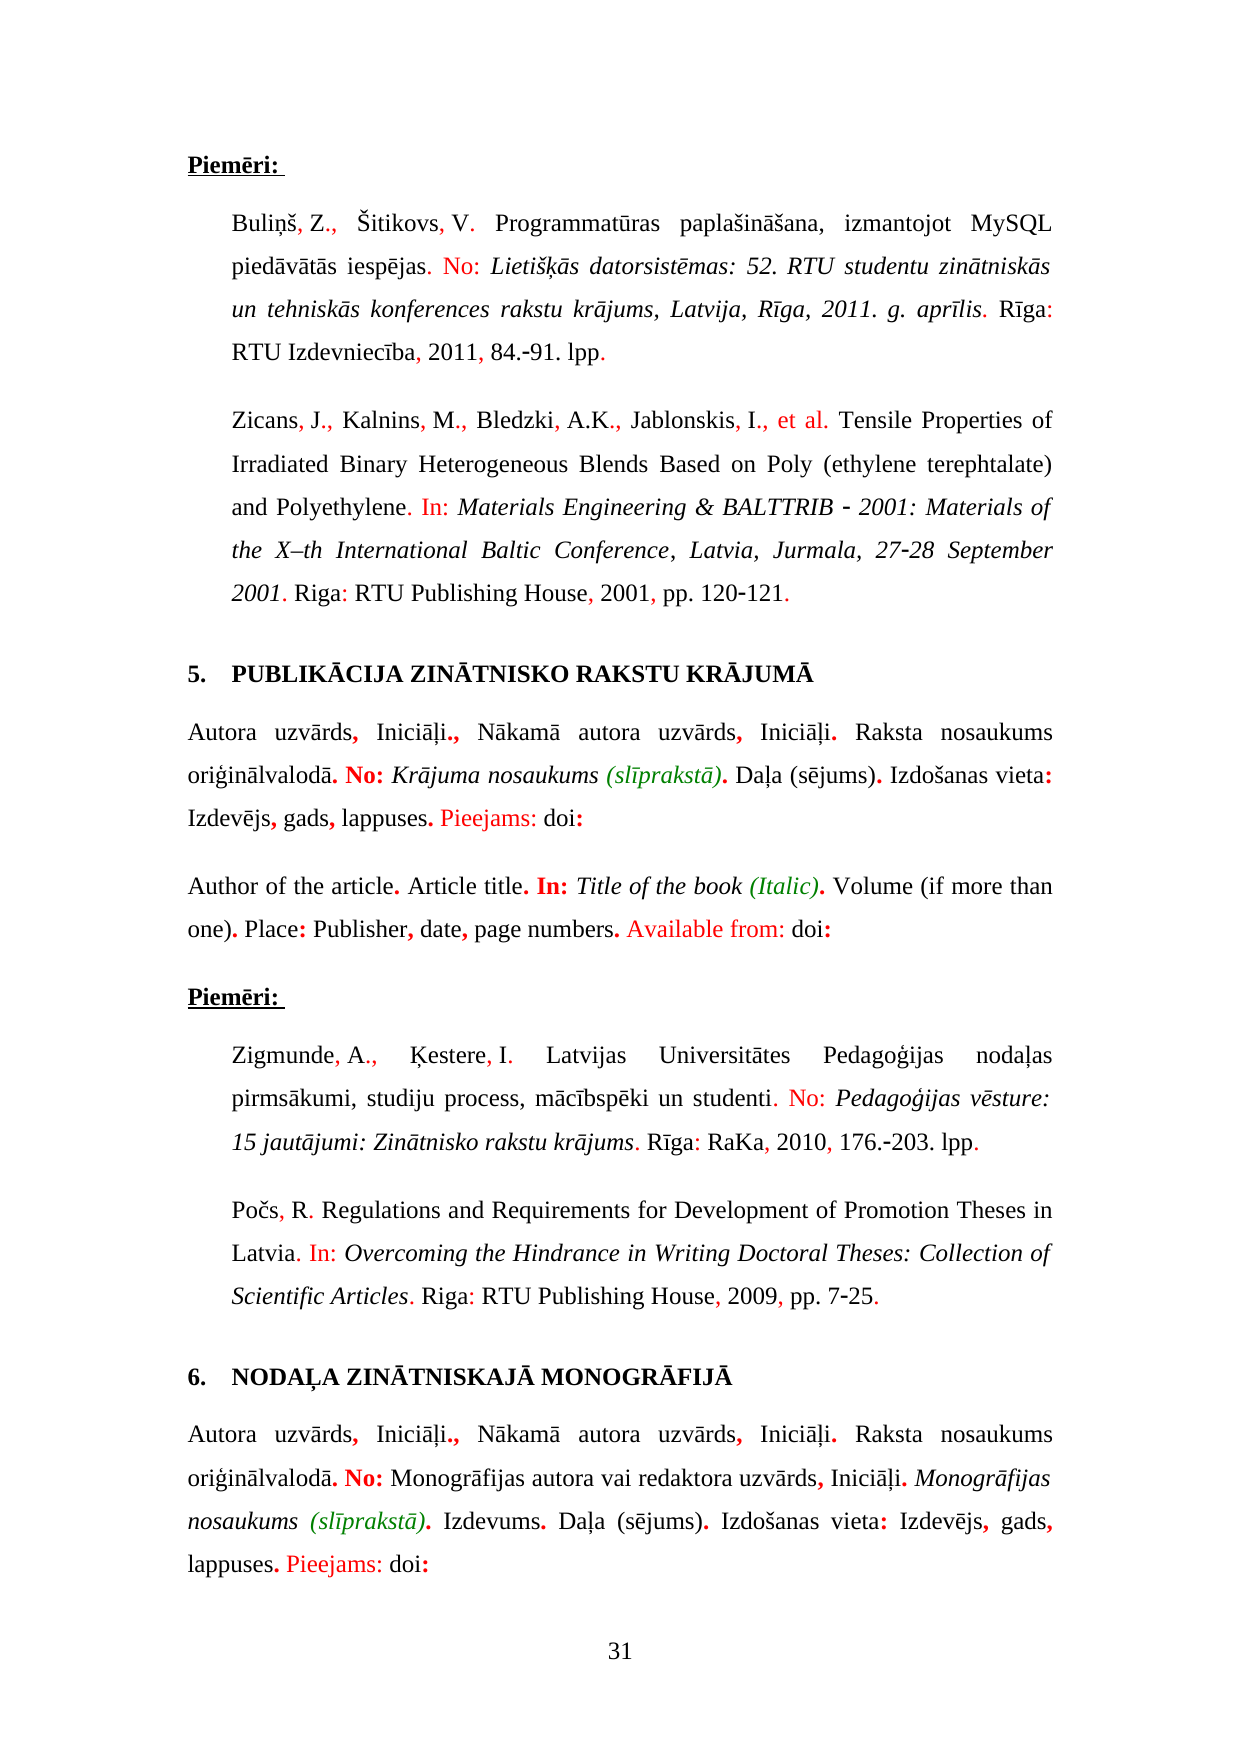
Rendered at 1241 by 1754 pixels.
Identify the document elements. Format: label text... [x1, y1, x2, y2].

text 5. PUBLIKĀCIJA ZINĀTNISKO RAKSTU KRĀJUMĀ [187, 659, 1053, 687]
text Author of the article. Article title. In: Title of the book (Italic). Volume (if more than one). Place: Publisher, date, page numbers. Available from: doi: [187, 871, 1053, 943]
text Buliņš, Z., Šitikovs, V. Programmatūras paplašināšana, izmantojot MySQL piedāvātās iespējas. No: Lietišķās datorsistēmas: 52. RTU studentu zinātniskās un tehniskās konferences rakstu krājums, Latvija, Rīga, 2011. g. aprīlis. Rīga: RTU Izdevniecība, 2011, 84.91. lpp. [231, 208, 1053, 366]
text Piemēri: [187, 150, 1053, 179]
text Počs, R. Regulations and Requirements for Development of Promotion Theses in Latvia. In: Overcoming the Hindrance in Writing Doctoral Theses: Collection of Scientific Articles. Riga: RTU Publishing House, 2009, pp. 725. [231, 1195, 1053, 1310]
text 6. NODAĻA ZINĀTNISKAJĀ MONOGRĀFIJĀ [187, 1362, 1053, 1390]
text Zigmunde, A., Ķestere, I. Latvijas Universitātes Pedagoģijas nodaļas pirmsākumi, studiju process, mācībspēki un studenti. No: Pedagoģijas vēsture: 15 jautājumi: Zinātnisko rakstu krājums. Rīga: RaKa, 2010, 176.203. lpp. [231, 1040, 1053, 1155]
text Autora uzvārds, Iniciāļi., Nākamā autora uzvārds, Iniciāļi. Raksta nosaukums oriģinālvalodā. No: Monogrāfijas autora vai redaktora uzvārds, Iniciāļi. Monogrāfijas nosaukums (slīprakstā). Izdevums. Daļa (sējums). Izdošanas vieta: Izdevējs, gads, lappuses. Pieejams: doi: [187, 1419, 1053, 1578]
text Zicans, J., Kalnins, M., Bledzki, A.K., Jablonskis, I., et al. Tensile Properties of Irradiated Binary Heterogeneous Blends Based on Poly (ethylene terephtalate) and Polyethylene. In: Materials Engineering & BALTTRIB 2001: Materials of the X–th International Baltic Conference, Latvia, Jurmala, 2728 September 2001. Riga: RTU Publishing House, 2001, pp. 120121. [231, 406, 1053, 607]
text Autora uzvārds, Iniciāļi., Nākamā autora uzvārds, Iniciāļi. Raksta nosaukums oriģinālvalodā. No: Krājuma nosaukums (slīprakstā). Daļa (sējums). Izdošanas vieta: Izdevējs, gads, lappuses. Pieejams: doi: [187, 717, 1053, 832]
text Piemēri: [187, 982, 1053, 1011]
